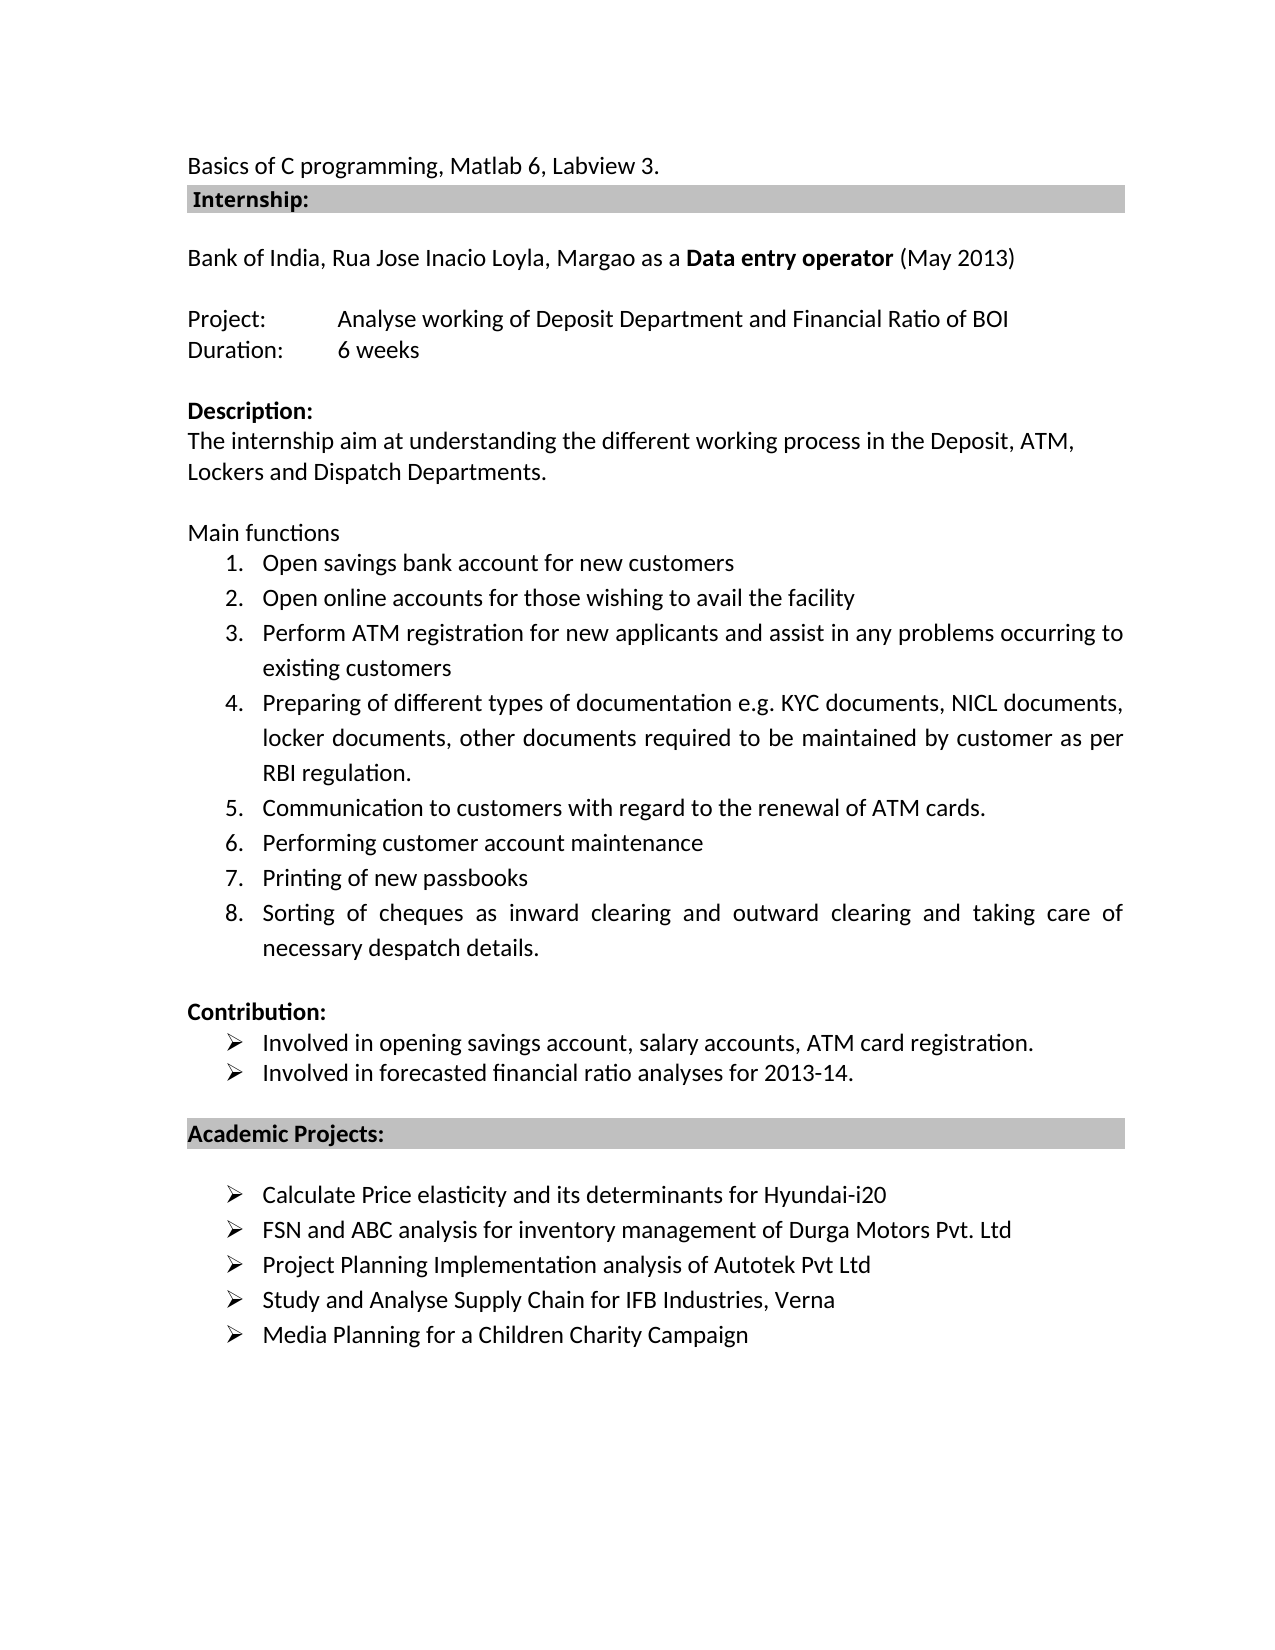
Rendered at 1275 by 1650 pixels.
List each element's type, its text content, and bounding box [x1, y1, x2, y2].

text Contribution: [187, 996, 1125, 1027]
list Calculate Price elasticity and its determinants for Hyundai-i20 [225, 1179, 1125, 1210]
list Involved in opening savings account, salary accounts, ATM card registration. [225, 1027, 1125, 1057]
text Project: Analyse working of Deposit Department and Financial Ratio of BOI [187, 303, 1125, 334]
list Performing customer account maintenance [225, 827, 1125, 858]
list Printing of new passbooks [225, 862, 1125, 893]
list FSN and ABC analysis for inventory management of Durga Motors Pvt. Ltd [225, 1214, 1125, 1245]
text Basics of C programming, Matlab 6, Labview 3. [187, 150, 1125, 181]
list Involved in forecasted financial ratio analyses for 2013-14. [225, 1057, 1125, 1088]
list Media Planning for a Children Charity Campaign [225, 1319, 1125, 1350]
list Open online accounts for those wishing to avail the facility [225, 582, 1125, 613]
text Description: [187, 395, 1125, 425]
list Preparing of different types of documentation e.g. KYC documents, NICL documents, locker documents, other documents required to be maintained by customer as per RBI regulation. [225, 687, 1125, 788]
text The internship aim at understanding the different working process in the Deposit, ATM, Lockers and Dispatch Departments. [187, 425, 1125, 486]
text Bank of India, Rua Jose Inacio Loyla, Margao as a Data entry operator (May 2013) [187, 242, 1125, 273]
text Duration: 6 weeks [187, 334, 1125, 364]
list Perform ATM registration for new applicants and assist in any problems occurring to existing customers [225, 617, 1125, 683]
list Communication to customers with regard to the renewal of ATM cards. [225, 792, 1125, 823]
list Open savings bank account for new customers [225, 547, 1125, 578]
text Academic Projects: [187, 1118, 1125, 1149]
list Project Planning Implementation analysis of Autotek Pvt Ltd [225, 1249, 1125, 1280]
text Main functions [187, 517, 1125, 547]
list Sorting of cheques as inward clearing and outward clearing and taking care of necessary despatch details. [225, 897, 1125, 963]
text Internship: [187, 185, 1125, 213]
list Study and Analyse Supply Chain for IFB Industries, Verna [225, 1284, 1125, 1315]
